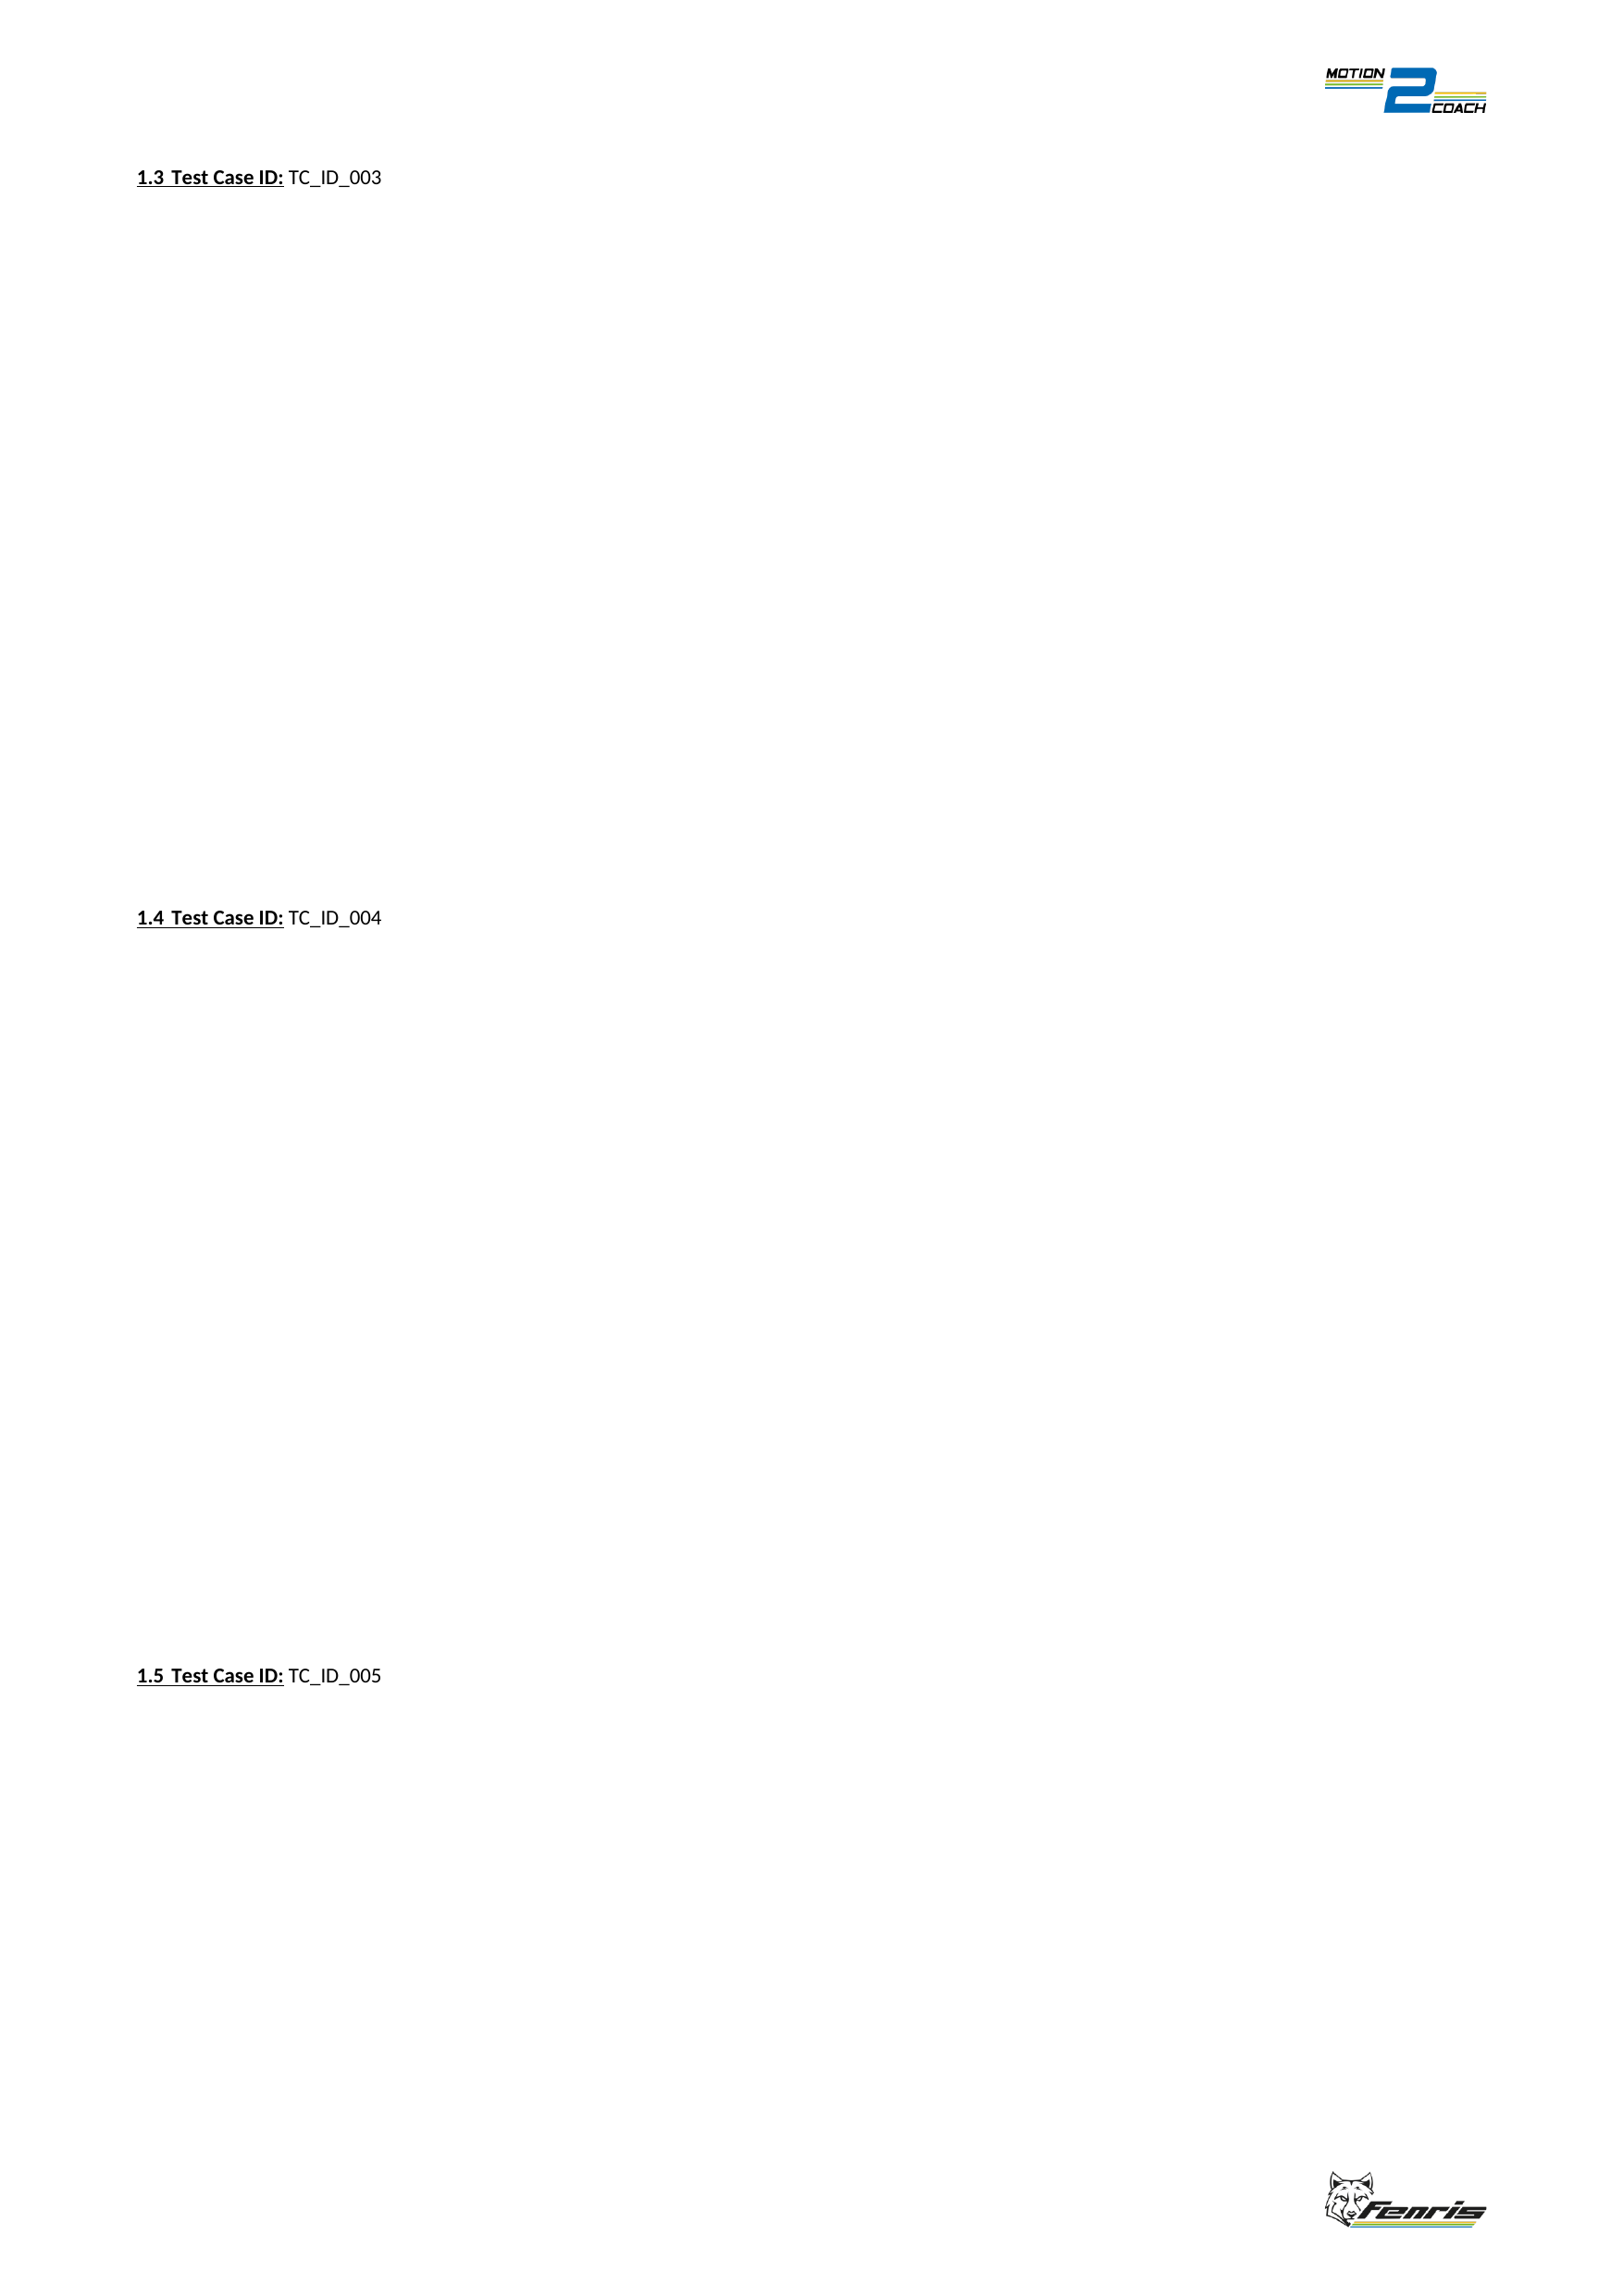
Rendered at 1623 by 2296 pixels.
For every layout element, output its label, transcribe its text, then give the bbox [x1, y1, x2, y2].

picture [1325, 68, 1487, 113]
list Test Case ID: TC_ID_004 [137, 904, 1486, 931]
list Test Case ID: TC_ID_005 [137, 1662, 1486, 1688]
picture [1324, 2171, 1487, 2228]
list Test Case ID: TC_ID_003 [137, 164, 1486, 190]
